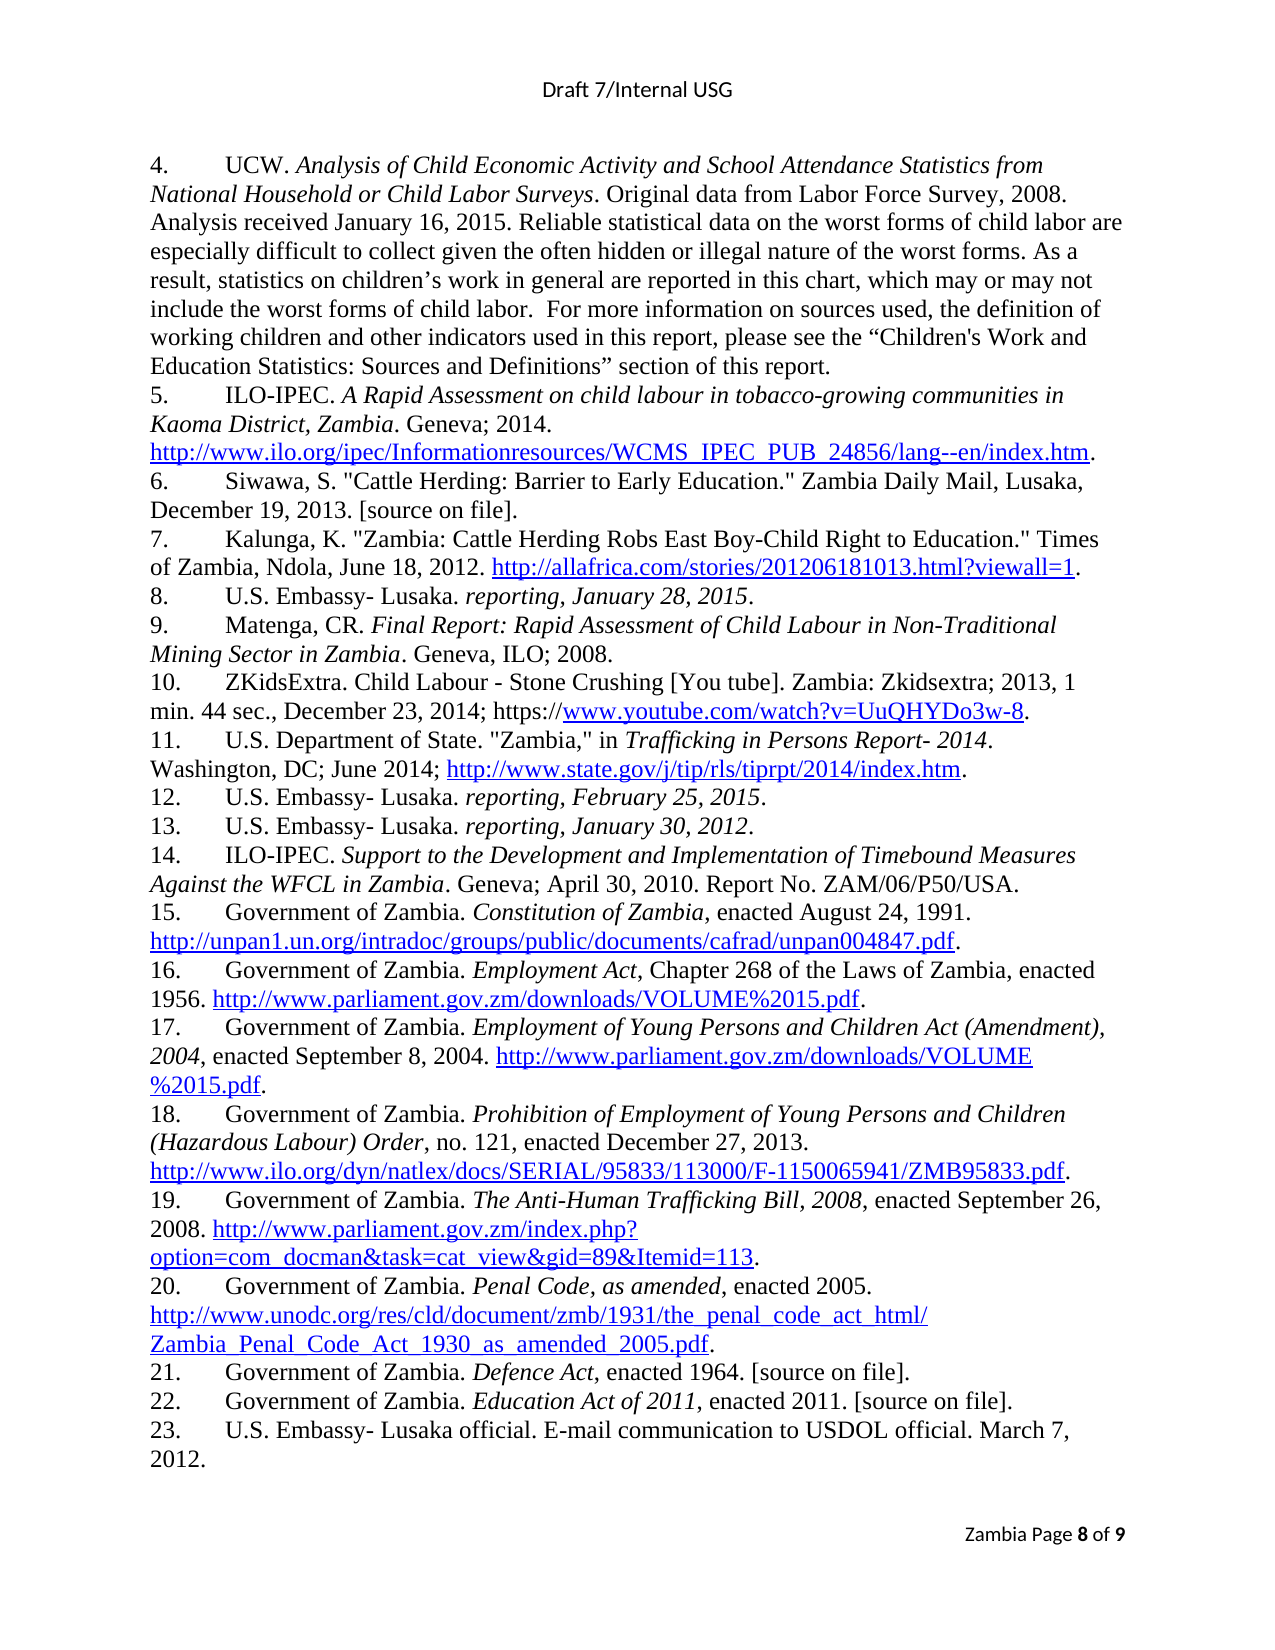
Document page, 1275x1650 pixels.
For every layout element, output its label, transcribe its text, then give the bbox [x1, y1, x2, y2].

text 15. Government of Zambia. Constitution of Zambia, enacted August 24, 1991. http://unpan1.un.org/intradoc/groups/public/documents/cafrad/unpan004847.pdf. [150, 897, 1125, 955]
text 18. Government of Zambia. Prohibition of Employment of Young Persons and Children (Hazardous Labour) Order, no. 121, enacted December 27, 2013. http://www.ilo.org/dyn/natlex/docs/SERIAL/95833/113000/F-1150065941/ZMB95833.pdf. [150, 1099, 1125, 1185]
text 22. Government of Zambia. Education Act of 2011, enacted 2011. [source on file]. [150, 1386, 1125, 1415]
text 4. UCW. Analysis of Child Economic Activity and School Attendance Statistics from National Household or Child Labor Surveys. Original data from Labor Force Survey, 2008. Analysis received January 16, 2015. Reliable statistical data on the worst forms of child labor are especially difficult to collect given the often hidden or illegal nature of the worst forms. As a result, statistics on children’s work in general are reported in this chart, which may or may not include the worst forms of child labor. For more information on sources used, the definition of working children and other indicators used in this report, please see the “Children's Work and Education Statistics: Sources and Definitions” section of this report. [150, 150, 1125, 380]
text 21. Government of Zambia. Defence Act, enacted 1964. [source on file]. [150, 1357, 1125, 1386]
text 7. Kalunga, K. "Zambia: Cattle Herding Robs East Boy-Child Right to Education." Times of Zambia, Ndola, June 18, 2012. http://allafrica.com/stories/201206181013.html?viewall=1. [150, 524, 1125, 581]
text 5. ILO-IPEC. A Rapid Assessment on child labour in tobacco-growing communities in Kaoma District, Zambia. Geneva; 2014. http://www.ilo.org/ipec/Informationresources/WCMS_IPEC_PUB_24856/lang--en/index.htm. [150, 380, 1125, 466]
text 16. Government of Zambia. Employment Act, Chapter 268 of the Laws of Zambia, enacted 1956. http://www.parliament.gov.zm/downloads/VOLUME%2015.pdf. [150, 955, 1125, 1012]
text 11. U.S. Department of State. "Zambia," in Trafficking in Persons Report- 2014. Washington, DC; June 2014; http://www.state.gov/j/tip/rls/tiprpt/2014/index.htm. [150, 725, 1125, 782]
text 19. Government of Zambia. The Anti-Human Trafficking Bill, 2008, enacted September 26, 2008. http://www.parliament.gov.zm/index.php?option=com_docman&task=cat_view&gid=89&Itemid=113. [150, 1185, 1125, 1271]
text 12. U.S. Embassy- Lusaka. reporting, February 25, 2015. [150, 782, 1125, 811]
text 14. ILO-IPEC. Support to the Development and Implementation of Timebound Measures Against the WFCL in Zambia. Geneva; April 30, 2010. Report No. ZAM/06/P50/USA. [150, 840, 1125, 897]
text 20. Government of Zambia. Penal Code, as amended, enacted 2005. http://www.unodc.org/res/cld/document/zmb/1931/the_penal_code_act_html/Zambia_Penal_Code_Act_1930_as_amended_2005.pdf. [150, 1271, 1125, 1357]
text 23. U.S. Embassy- Lusaka official. E-mail communication to USDOL official. March 7, 2012. [150, 1415, 1125, 1472]
text 8. U.S. Embassy- Lusaka. reporting, January 28, 2015. [150, 581, 1125, 610]
text 13. U.S. Embassy- Lusaka. reporting, January 30, 2012. [150, 811, 1125, 840]
text 9. Matenga, CR. Final Report: Rapid Assessment of Child Labour in Non-Traditional Mining Sector in Zambia. Geneva, ILO; 2008. [150, 610, 1125, 667]
text 10. ZKidsExtra. Child Labour - Stone Crushing [You tube]. Zambia: Zkidsextra; 2013, 1 min. 44 sec., December 23, 2014; https://www.youtube.com/watch?v=UuQHYDo3w-8. [150, 667, 1125, 725]
text 6. Siwawa, S. "Cattle Herding: Barrier to Early Education." Zambia Daily Mail, Lusaka, December 19, 2013. [source on file]. [150, 466, 1125, 524]
text 17. Government of Zambia. Employment of Young Persons and Children Act (Amendment), 2004, enacted September 8, 2004. http://www.parliament.gov.zm/downloads/VOLUME%2015.pdf. [150, 1012, 1125, 1099]
